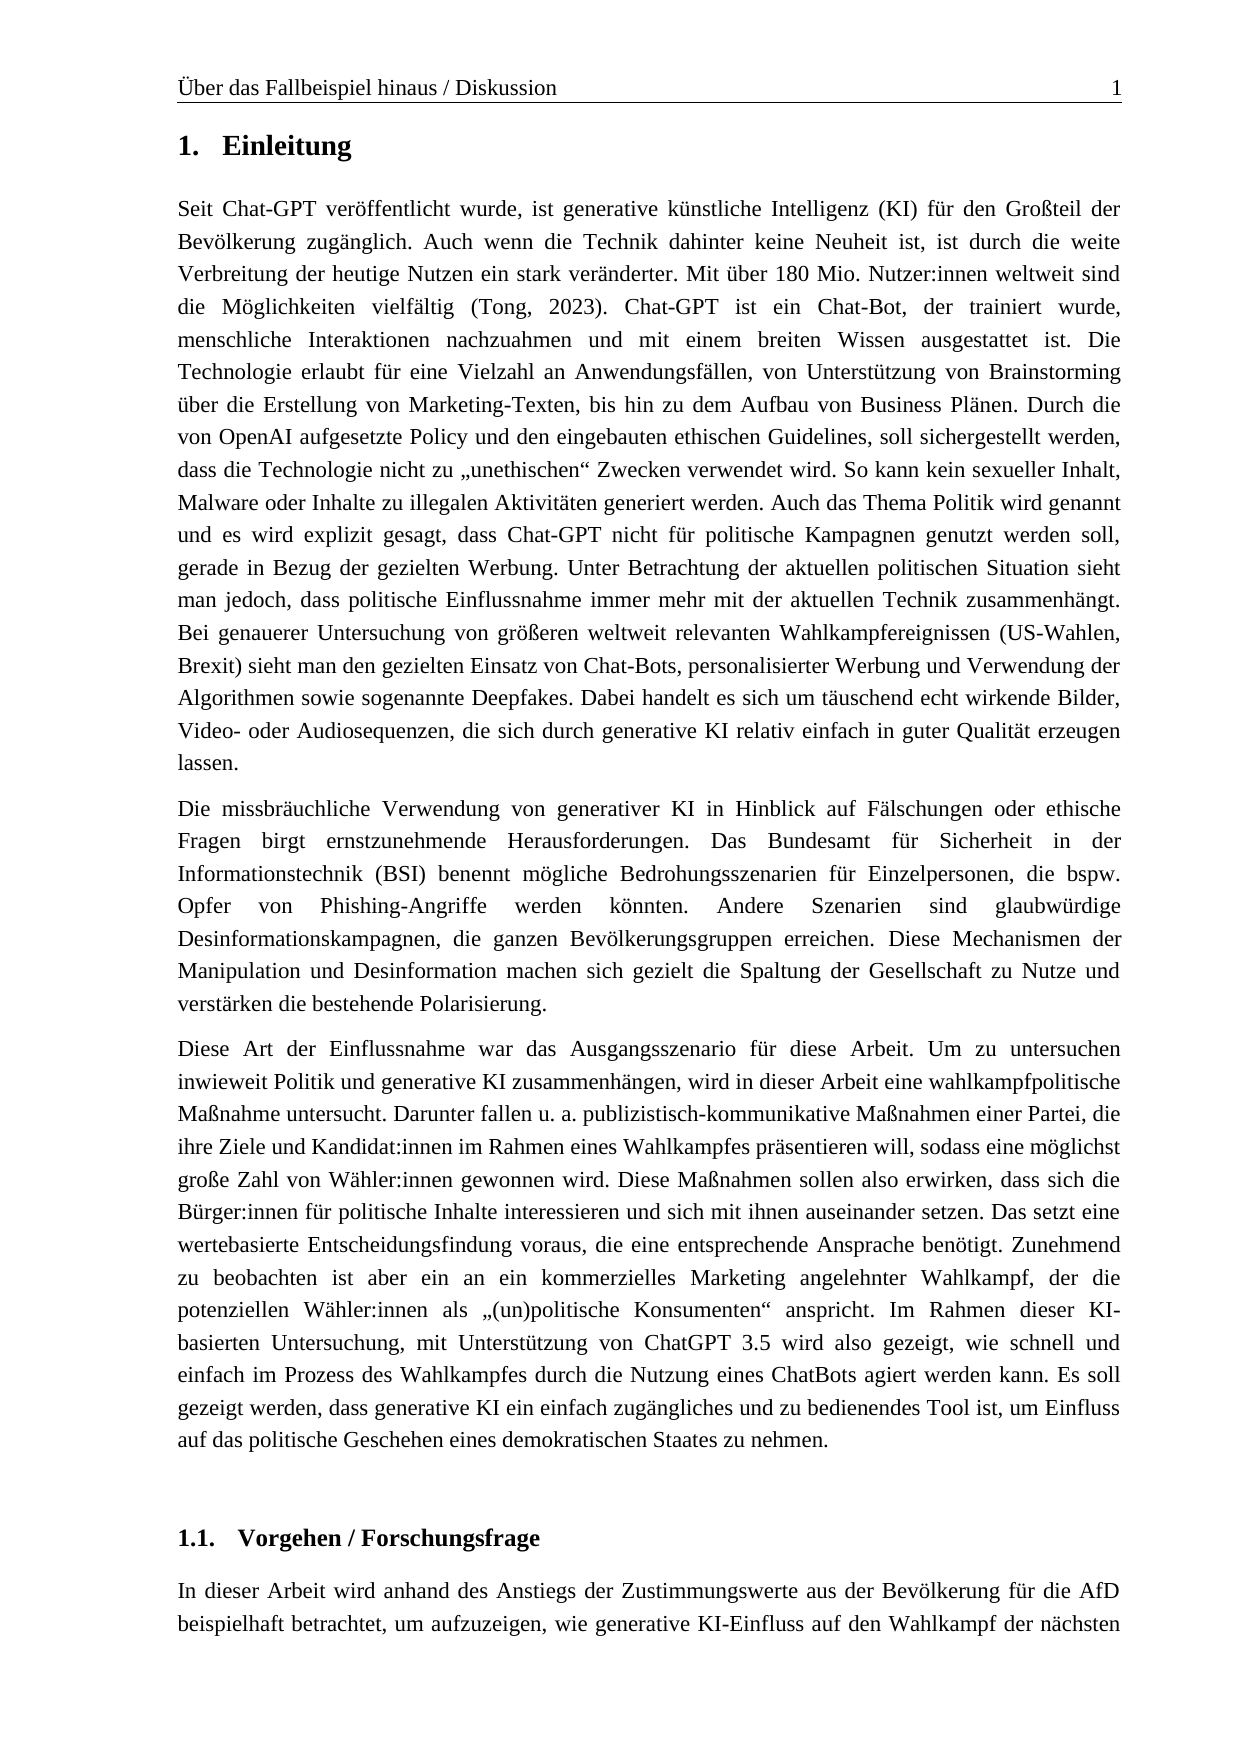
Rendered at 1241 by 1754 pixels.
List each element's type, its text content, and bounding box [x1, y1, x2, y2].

text Die missbräuchliche Verwendung von generativer KI in Hinblick auf Fälschungen oder ethische Fragen birgt ernstzunehmende Herausforderungen. Das Bundesamt für Sicherheit in der Informationstechnik (BSI) benennt mögliche Bedrohungsszenarien für Einzelpersonen, die bspw. Opfer von Phishing-Angriffe werden könnten. Andere Szenarien sind glaubwürdige Desinformationskampagnen, die ganzen Bevölkerungsgruppen erreichen. Diese Mechanismen der Manipulation und Desinformation machen sich gezielt die Spaltung der Gesellschaft zu Nutze und verstärken die bestehende Polarisierung. [177, 794, 1122, 1017]
subtitle Einleitung [177, 128, 1122, 162]
text Diese Art der Einflussnahme war das Ausgangsszenario für diese Arbeit. Um zu untersuchen inwieweit Politik und generative KI zusammenhängen, wird in dieser Arbeit eine wahlkampfpolitische Maßnahme untersucht. Darunter fallen u. a. publizistisch-kommunikative Maßnahmen einer Partei, die ihre Ziele und Kandidat:innen im Rahmen eines Wahlkampfes präsentieren will, sodass eine möglichst große Zahl von Wähler:innen gewonnen wird. Diese Maßnahmen sollen also erwirken, dass sich die Bürger:innen für politische Inhalte interessieren und sich mit ihnen auseinander setzen. Das setzt eine wertebasierte Entscheidungsfindung voraus, die eine entsprechende Ansprache benötigt. Zunehmend zu beobachten ist aber ein an ein kommerzielles Marketing angelehnter Wahlkampf, der die potenziellen Wähler:innen als „(un)politische Konsumenten“ anspricht. Im Rahmen dieser KI-basierten Untersuchung, mit Unterstützung von ChatGPT 3.5 wird also gezeigt, wie schnell und einfach im Prozess des Wahlkampfes durch die Nutzung eines ChatBots agiert werden kann. Es soll gezeigt werden, dass generative KI ein einfach zugängliches und zu bedienendes Tool ist, um Einfluss auf das politische Geschehen eines demokratischen Staates zu nehmen. [177, 1035, 1122, 1453]
subtitle Vorgehen / Forschungsfrage [177, 1523, 1122, 1552]
text Seit Chat-GPT veröffentlicht wurde, ist generative künstliche Intelligenz (KI) für den Großteil der Bevölkerung zugänglich. Auch wenn die Technik dahinter keine Neuheit ist, ist durch die weite Verbreitung der heutige Nutzen ein stark veränderter. Mit über 180 Mio. Nutzer:innen weltweit sind die Möglichkeiten vielfältig (Tong, 2023). Chat-GPT ist ein Chat-Bot, der trainiert wurde, menschliche Interaktionen nachzuahmen und mit einem breiten Wissen ausgestattet ist. Die Technologie erlaubt für eine Vielzahl an Anwendungsfällen, von Unterstützung von Brainstorming über die Erstellung von Marketing-Texten, bis hin zu dem Aufbau von Business Plänen. Durch die von OpenAI aufgesetzte Policy und den eingebauten ethischen Guidelines, soll sichergestellt werden, dass die Technologie nicht zu „unethischen“ Zwecken verwendet wird. So kann kein sexueller Inhalt, Malware oder Inhalte zu illegalen Aktivitäten generiert werden. Auch das Thema Politik wird genannt und es wird explizit gesagt, dass Chat-GPT nicht für politische Kampagnen genutzt werden soll, gerade in Bezug der gezielten Werbung. Unter Betrachtung der aktuellen politischen Situation sieht man jedoch, dass politische Einflussnahme immer mehr mit der aktuellen Technik zusammenhängt. Bei genauerer Untersuchung von größeren weltweit relevanten Wahlkampfereignissen (US-Wahlen, Brexit) sieht man den gezielten Einsatz von Chat-Bots, personalisierter Werbung und Verwendung der Algorithmen sowie sogenannte Deepfakes. Dabei handelt es sich um täuschend echt wirkende Bilder, Video- oder Audiosequenzen, die sich durch generative KI relativ einfach in guter Qualität erzeugen lassen. [177, 195, 1122, 776]
